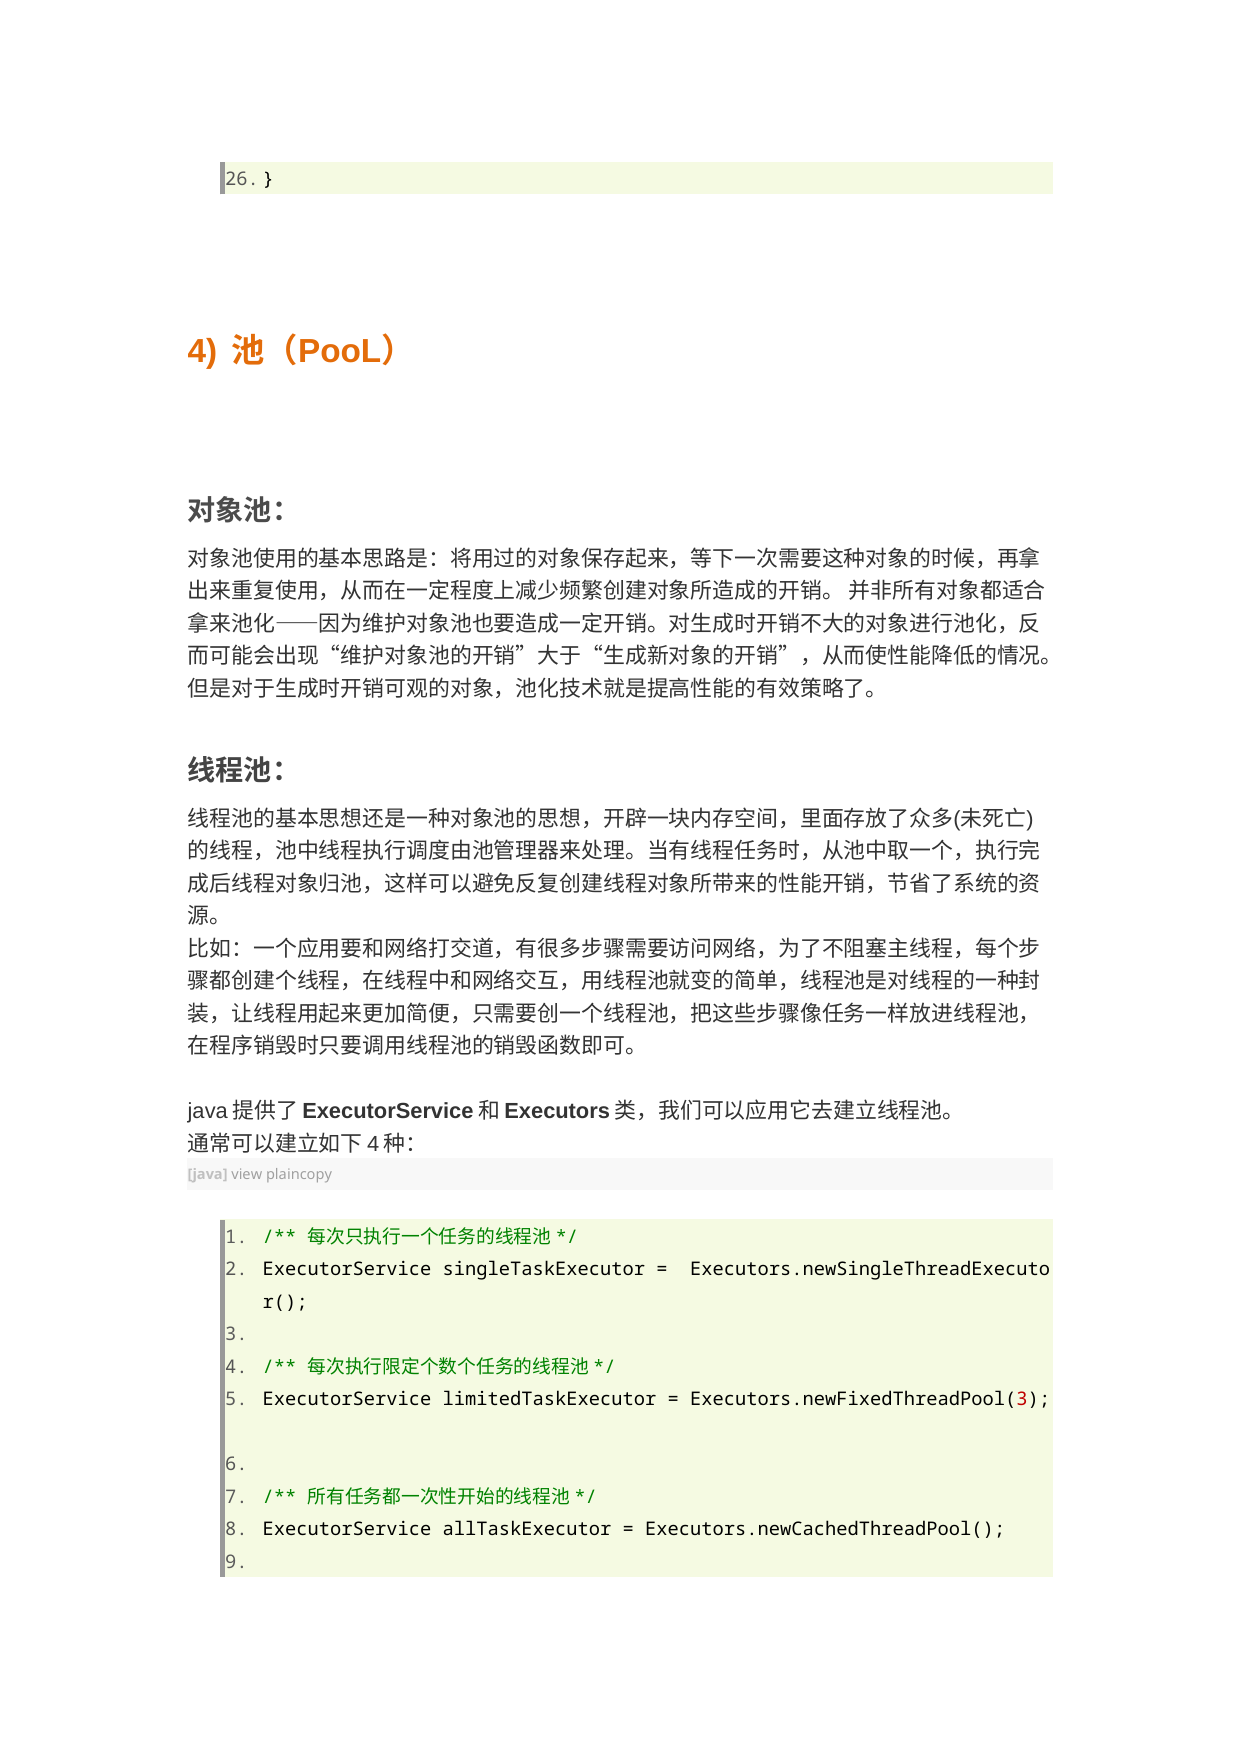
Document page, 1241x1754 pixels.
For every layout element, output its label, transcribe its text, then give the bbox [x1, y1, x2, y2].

list ExecutorService allTaskExecutor = Executors.newCachedThreadPool(); [225, 1512, 1053, 1544]
list } [225, 162, 1053, 194]
list ExecutorService limitedTaskExecutor = Executors.newFixedThreadPool(3); [225, 1382, 1053, 1447]
list /** 每次只执行一个任务的线程池 */ [220, 1219, 1053, 1252]
text 比如：一个应用要和网络打交道，有很多步骤需要访问网络，为了不阻塞主线程，每个步骤都创建个线程，在线程中和网络交互，用线程池就变的简单，线程池是对线程的一种封装，让线程用起来更加简便，只需要创一个线程池，把这些步骤像任务一样放进线程池，在程序销毁时只要调用线程池的销毁函数即可。 [187, 930, 1053, 1060]
text 通常可以建立如下4种： [187, 1125, 1053, 1158]
list ExecutorService singleTaskExecutor = Executors.newSingleThreadExecutor(); [225, 1252, 1053, 1317]
text java提供了ExecutorService和Executors类，我们可以应用它去建立线程池。 [187, 1093, 1053, 1125]
list /** 每次执行限定个数个任务的线程池 */ [225, 1349, 1053, 1382]
text [java] view plaincopy [187, 1158, 1053, 1190]
text 对象池： [187, 475, 1053, 540]
list /** 所有任务都一次性开始的线程池 */ [225, 1479, 1053, 1512]
text 线程池的基本思想还是一种对象池的思想，开辟一块内存空间，里面存放了众多(未死亡)的线程，池中线程执行调度由池管理器来处理。当有线程任务时，从池中取一个，执行完成后线程对象归池，这样可以避免反复创建线程对象所带来的性能开销，节省了系统的资源。 [187, 800, 1053, 930]
text 对象池使用的基本思路是：将用过的对象保存起来，等下一次需要这种对象的时候，再拿出来重复使用，从而在一定程度上减少频繁创建对象所造成的开销。 并非所有对象都适合拿来池化――因为维护对象池也要造成一定开销。对生成时开销不大的对象进行池化，反而可能会出现“维护对象池的开销”大于“生成新对象的开销”，从而使性能降低的情况。但是对于生成时开销可观的对象，池化技术就是提高性能的有效策略了。 [187, 540, 1053, 703]
text 线程池： [187, 735, 1053, 800]
subtitle 池（PooL） [187, 316, 1053, 381]
